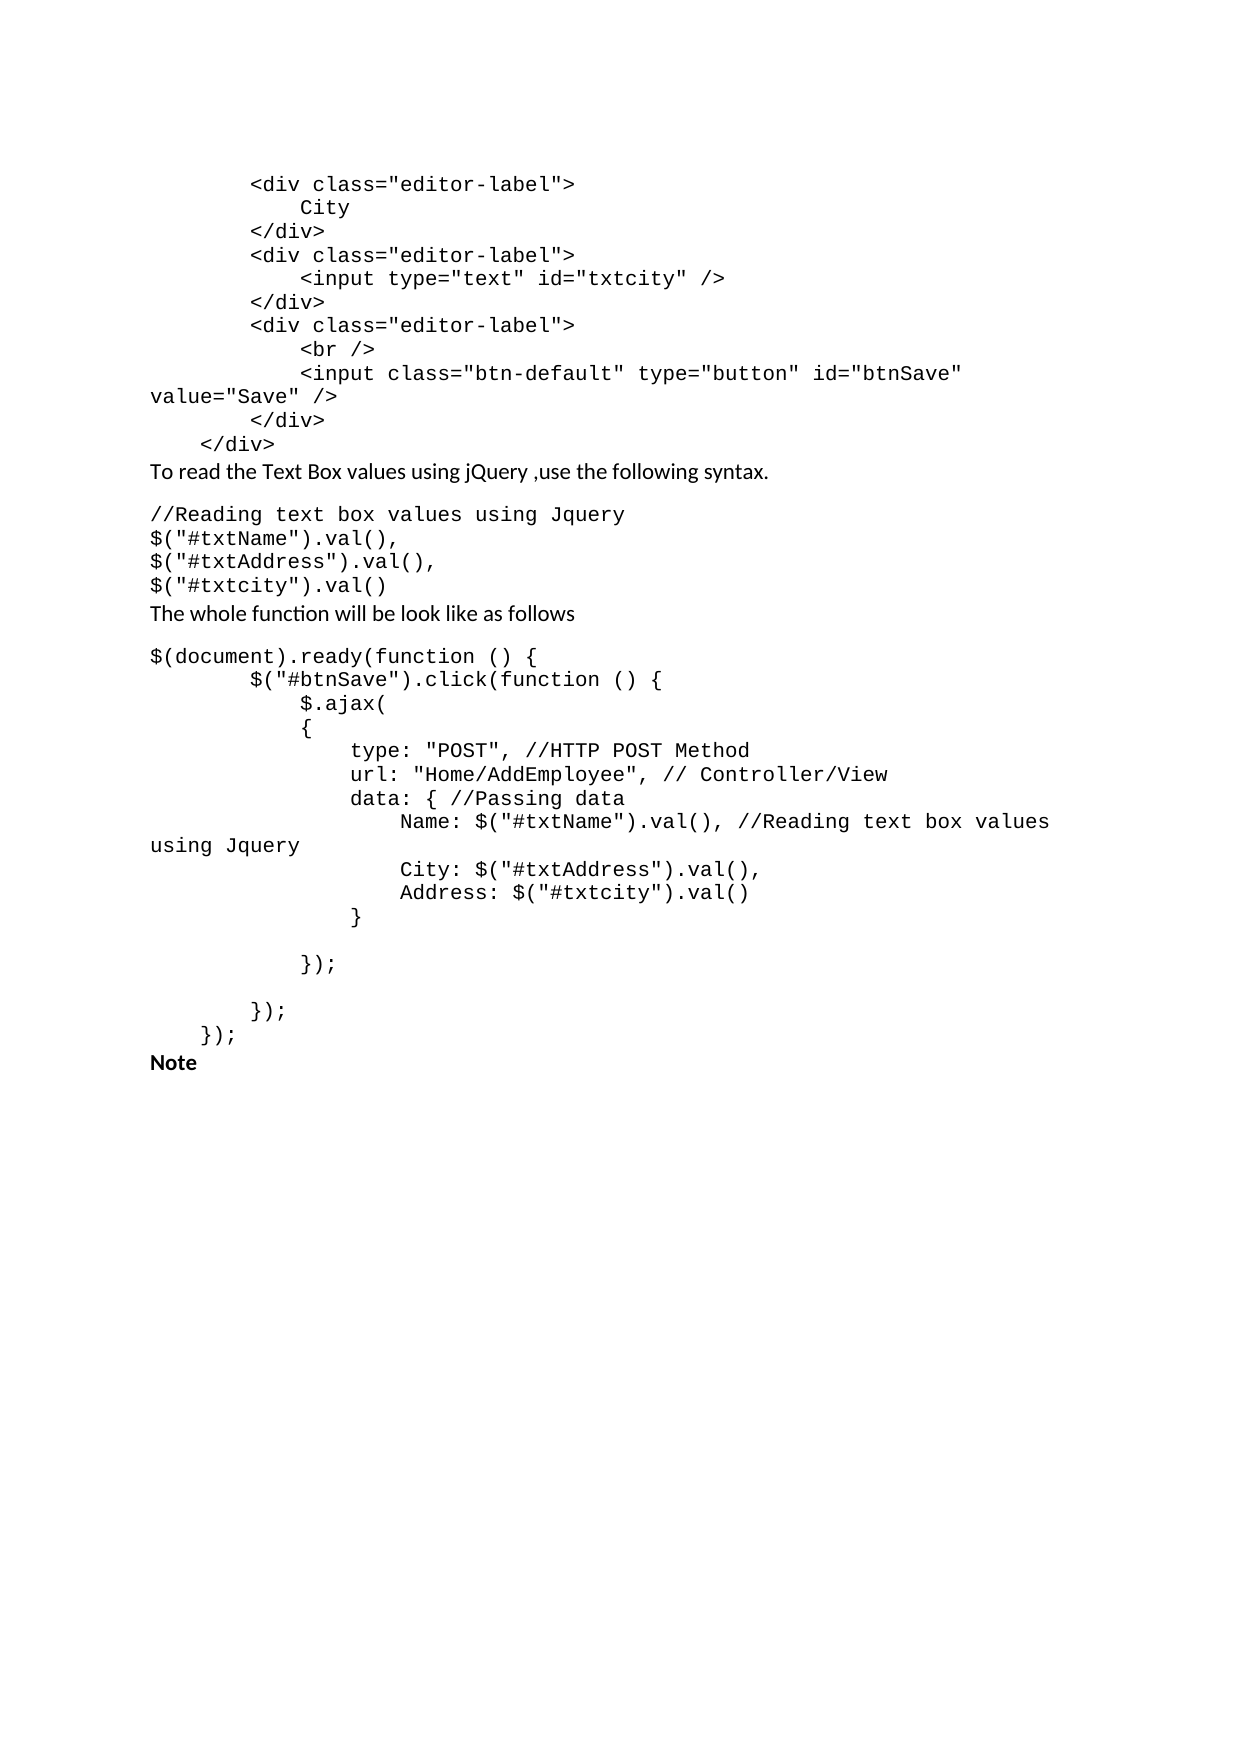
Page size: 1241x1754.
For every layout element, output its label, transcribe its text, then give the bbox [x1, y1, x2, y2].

text Note [150, 1048, 1090, 1076]
text Address: $("#txtcity").val() [150, 882, 1090, 906]
text $("#txtcity").val() [150, 575, 1090, 599]
text </div> [150, 434, 1090, 457]
text <br /> [150, 339, 1090, 363]
text </div> [150, 221, 1090, 244]
text City [150, 197, 1090, 221]
text <div class="editor-label"> [150, 244, 1090, 268]
text <input type="text" id="txtcity" /> [150, 268, 1090, 292]
text }); [150, 1000, 1090, 1024]
text { [150, 717, 1090, 740]
text $.ajax( [150, 693, 1090, 717]
text <input class="btn-default" type="button" id="btnSave" value="Save" /> [150, 363, 1090, 410]
text }); [150, 953, 1090, 977]
text $(document).ready(function () { [150, 646, 1090, 669]
text <div class="editor-label"> [150, 316, 1090, 339]
text $("#txtName").val(), [150, 528, 1090, 552]
text data: { //Passing data [150, 788, 1090, 811]
text City: $("#txtAddress").val(), [150, 858, 1090, 882]
text Name: $("#txtName").val(), //Reading text box values using Jquery [150, 811, 1090, 858]
text type: "POST", //HTTP POST Method [150, 740, 1090, 764]
text //Reading text box values using Jquery [150, 504, 1090, 528]
text }); [150, 1024, 1090, 1048]
text </div> [150, 410, 1090, 434]
text $("#txtAddress").val(), [150, 552, 1090, 575]
text url: "Home/AddEmployee", // Controller/View [150, 764, 1090, 788]
text } [150, 906, 1090, 929]
text $("#btnSave").click(function () { [150, 669, 1090, 693]
text </div> [150, 292, 1090, 316]
text The whole function will be look like as follows [150, 599, 1090, 627]
text To read the Text Box values using jQuery ,use the following syntax. [150, 457, 1090, 485]
text <div class="editor-label"> [150, 174, 1090, 197]
